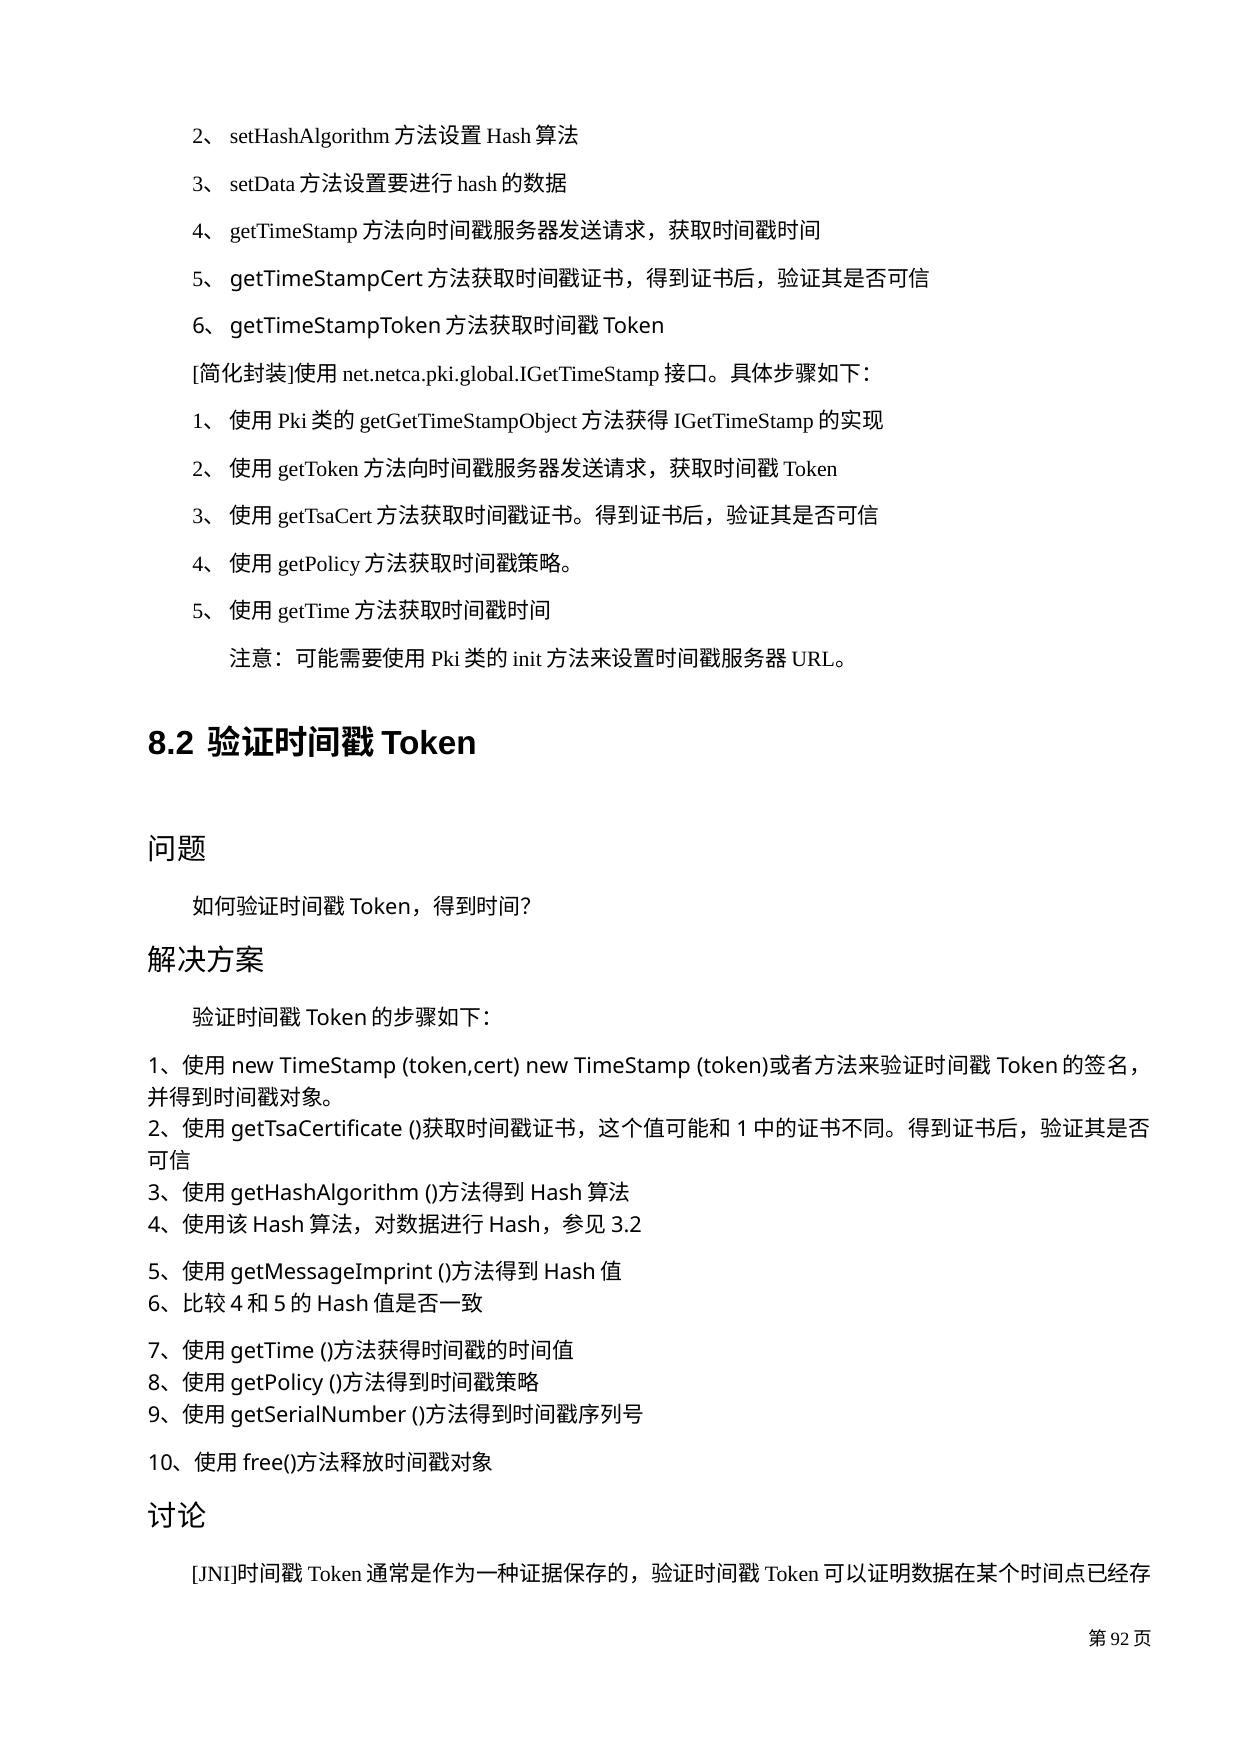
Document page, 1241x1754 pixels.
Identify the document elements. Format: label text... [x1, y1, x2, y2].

list setData方法设置要进行hash的数据 [192, 166, 1152, 197]
list 使用new TimeStamp (token,cert) new TimeStamp (token)或者方法来验证时间戳Token的签名，并得到时间戳对象。 [148, 1048, 1152, 1111]
list 比较4和5的Hash值是否一致 [148, 1286, 1152, 1318]
list getTimeStampToken方法获取时间戳Token [192, 308, 1152, 340]
list 使用free()方法释放时间戳对象 [148, 1445, 1152, 1476]
list 使用getPolicy方法获取时间戳策略。 [192, 546, 1152, 577]
list getTimeStamp方法向时间戳服务器发送请求，获取时间戳时间 [192, 213, 1152, 245]
text 解决方案 [148, 937, 1152, 979]
text 讨论 [148, 1492, 1152, 1534]
list 使用getTsaCert方法获取时间戳证书。得到证书后，验证其是否可信 [192, 498, 1152, 530]
list 使用getToken方法向时间戳服务器发送请求，获取时间戳Token [192, 451, 1152, 482]
list 使用getTime方法获取时间戳时间 [192, 593, 1152, 625]
list 使用getTsaCertificate ()获取时间戳证书，这个值可能和1中的证书不同。得到证书后，验证其是否可信 [148, 1111, 1152, 1175]
subtitle 验证时间戳Token [148, 715, 1152, 764]
list 使用getTime ()方法获得时间戳的时间值 [148, 1333, 1152, 1365]
list setHashAlgorithm方法设置Hash算法 [192, 118, 1152, 150]
text 注意：可能需要使用Pki类的init方法来设置时间戳服务器URL。 [229, 641, 1152, 672]
list 使用该Hash算法，对数据进行Hash，参见3.2 [148, 1207, 1152, 1238]
list 使用getSerialNumber ()方法得到时间戳序列号 [148, 1397, 1152, 1429]
list getTimeStampCert方法获取时间戳证书，得到证书后，验证其是否可信 [192, 261, 1152, 292]
list 使用getPolicy ()方法得到时间戳策略 [148, 1365, 1152, 1397]
text 如何验证时间戳Token，得到时间？ [148, 889, 1152, 921]
list 使用getHashAlgorithm ()方法得到Hash算法 [148, 1175, 1152, 1207]
list 使用Pki类的getGetTimeStampObject方法获得IGetTimeStamp的实现 [192, 403, 1152, 435]
text 问题 [148, 826, 1152, 868]
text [148, 1556, 1152, 1587]
text 验证时间戳Token的步骤如下： [148, 1000, 1152, 1032]
text [简化封装]使用net.netca.pki.global.IGetTimeStamp接口。具体步骤如下： [148, 356, 1152, 387]
list 使用getMessageImprint ()方法得到Hash值 [148, 1254, 1152, 1286]
